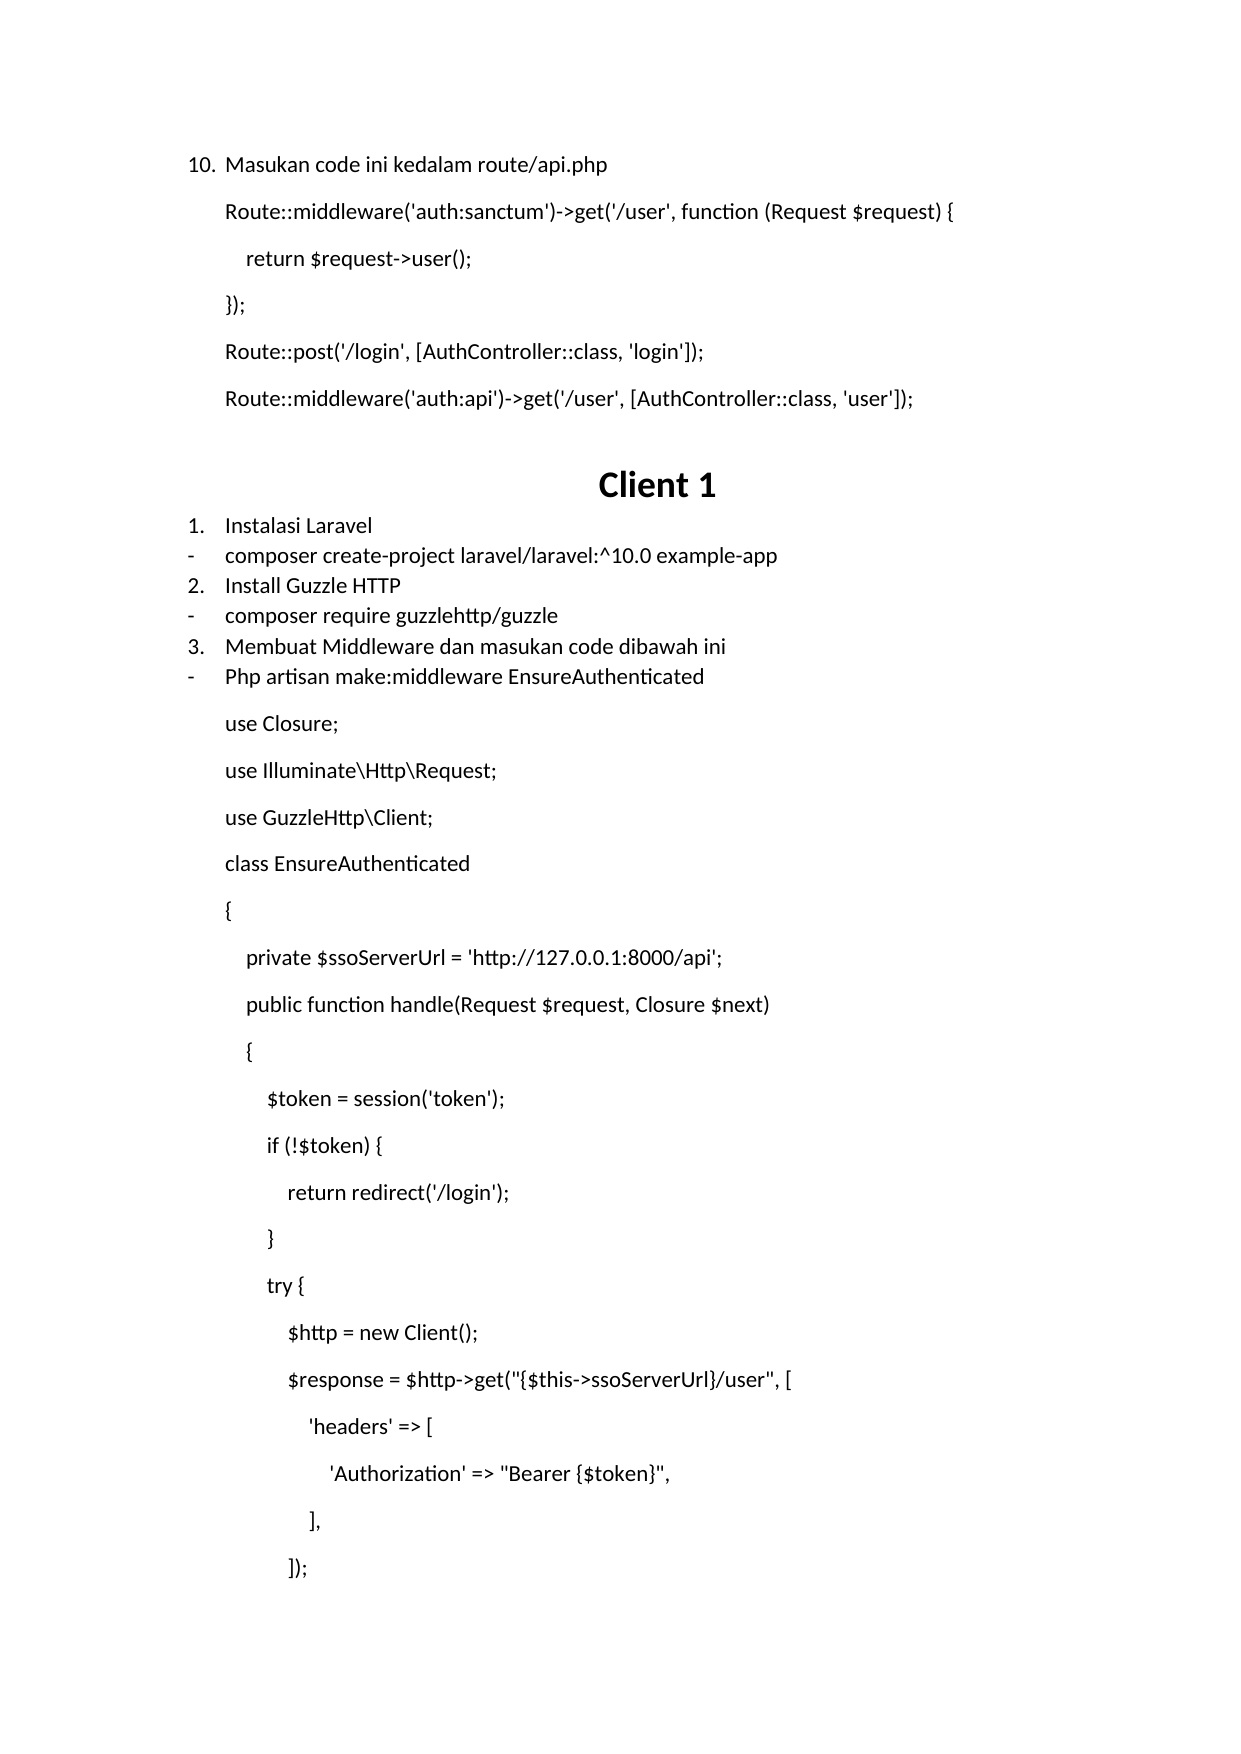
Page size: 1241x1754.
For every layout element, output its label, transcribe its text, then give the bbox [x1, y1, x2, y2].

text { [225, 896, 1090, 924]
text use GuzzleHttp\Client; [225, 803, 1090, 831]
text $token = session('token'); [225, 1084, 1090, 1112]
list Client 1 [225, 461, 1090, 507]
text Route::middleware('auth:sanctum')->get('/user', function (Request $request) { [225, 197, 1090, 225]
list Php artisan make:middleware EnsureAuthenticated [187, 662, 1090, 690]
list Membuat Middleware dan masukan code dibawah ini [187, 632, 1090, 660]
list composer require guzzlehttp/guzzle [187, 602, 1090, 629]
text 'Authorization' => "Bearer {$token}", [225, 1459, 1090, 1487]
text Route::post('/login', [AuthController::class, 'login']); [225, 337, 1090, 366]
text try { [225, 1271, 1090, 1299]
text class EnsureAuthenticated [225, 849, 1090, 877]
text $response = $http->get("{$this->ssoServerUrl}/user", [ [225, 1365, 1090, 1393]
text private $ssoServerUrl = 'http://127.0.0.1:8000/api'; [225, 943, 1090, 971]
text return redirect('/login'); [225, 1178, 1090, 1206]
text use Illuminate\Http\Request; [225, 756, 1090, 784]
text return $request->user(); [225, 244, 1090, 272]
list Install Guzzle HTTP [187, 571, 1090, 599]
text Route::middleware('auth:api')->get('/user', [AuthController::class, 'user']); [225, 384, 1090, 412]
text ]); [225, 1553, 1090, 1581]
text $http = new Client(); [225, 1318, 1090, 1346]
text if (!$token) { [225, 1131, 1090, 1159]
text } [225, 1224, 1090, 1252]
text ], [225, 1506, 1090, 1534]
text 'headers' => [ [225, 1412, 1090, 1440]
text public function handle(Request $request, Closure $next) [225, 990, 1090, 1018]
text }); [225, 291, 1090, 319]
list Masukan code ini kedalam route/api.php [187, 150, 1090, 178]
list Instalasi Laravel [187, 511, 1090, 539]
list composer create-project laravel/laravel:^10.0 example-app [187, 541, 1090, 569]
text { [225, 1037, 1090, 1065]
text use Closure; [225, 709, 1090, 737]
